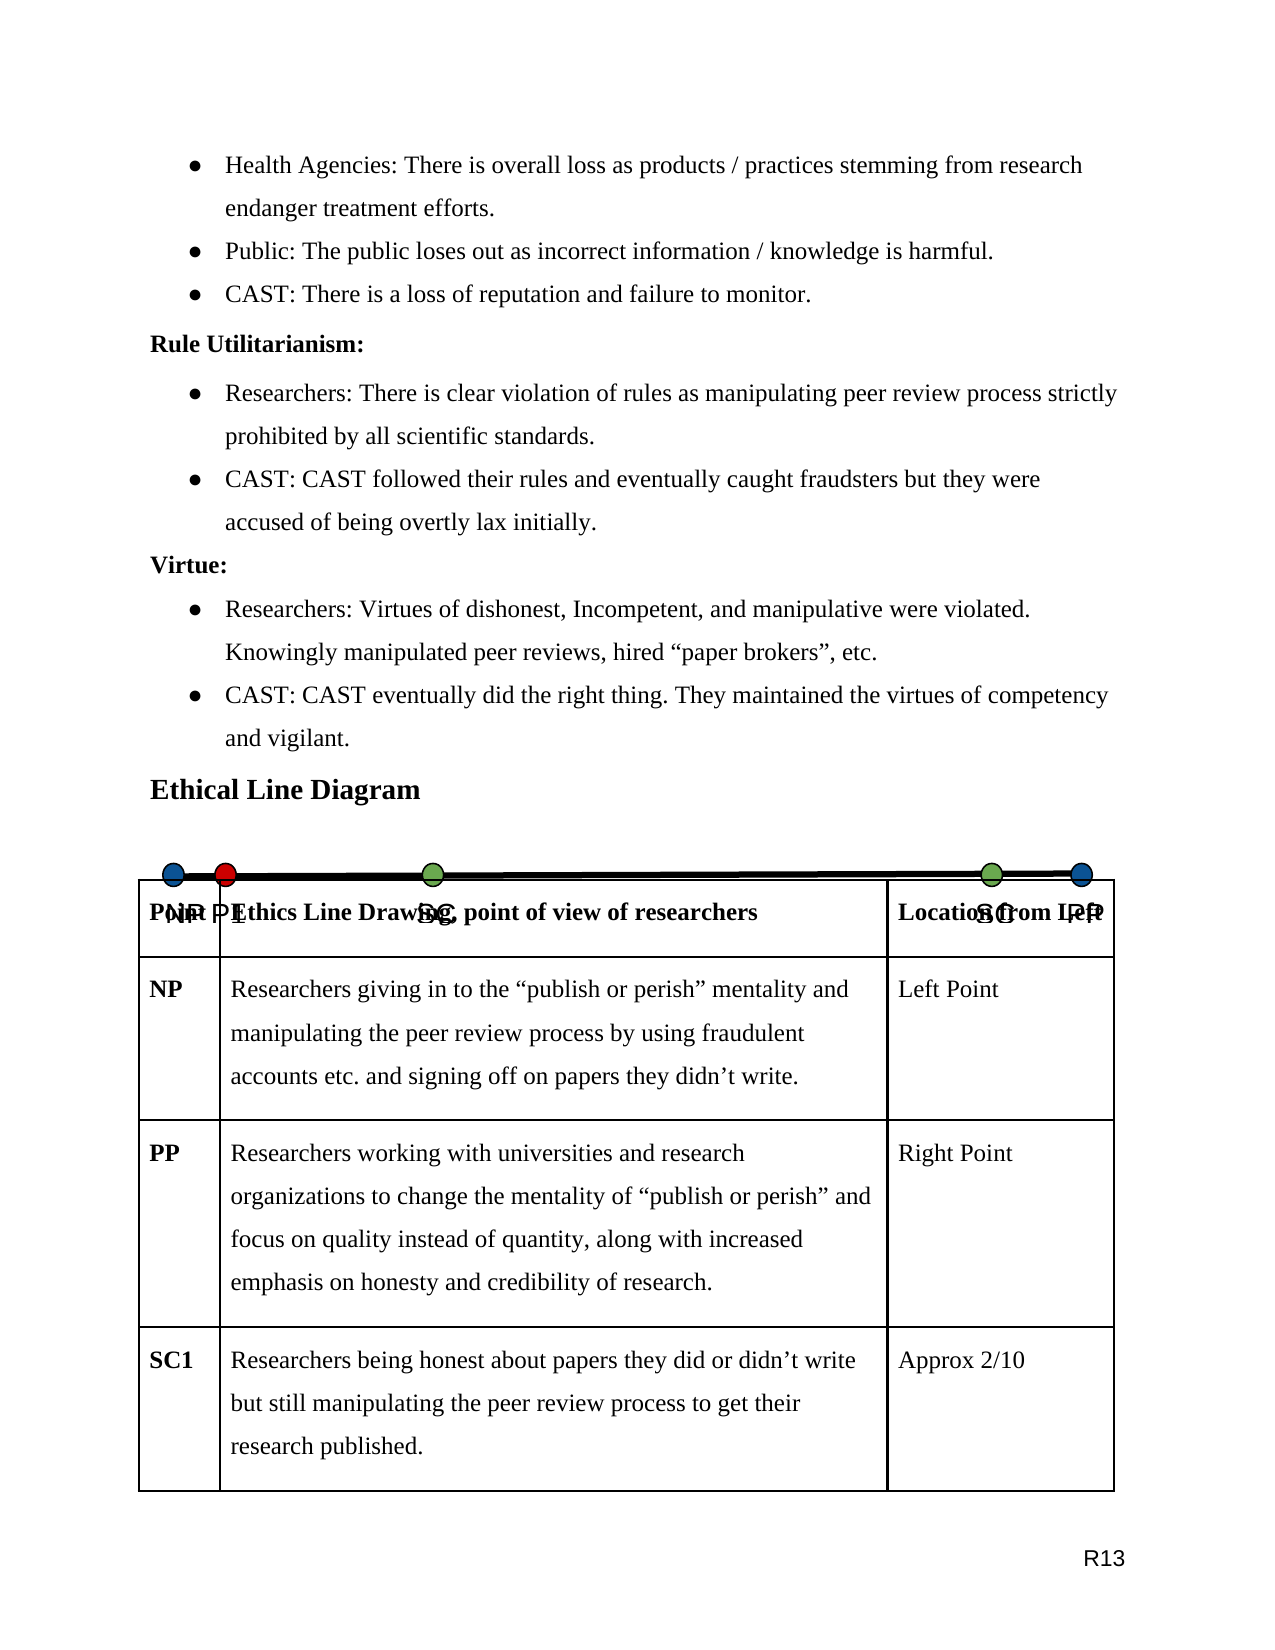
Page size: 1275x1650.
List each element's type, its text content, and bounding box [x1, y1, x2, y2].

text Ethical Line Diagram [150, 772, 1125, 806]
table_cell Researchers working with universities and research organizations to change the mentality of “publish or perish” and focus on quality instead of quantity, along with increased emphasis on honesty and credibility of research. [221, 1121, 886, 1326]
table_cell Researchers being honest about papers they did or didn’t write but still manipulating the peer review process to get their research published. [221, 1328, 886, 1489]
list Researchers: There is clear violation of rules as manipulating peer review process strictly prohibited by all scientific standards. [187, 378, 1125, 450]
list CAST: There is a loss of reputation and failure to monitor. [187, 279, 1125, 308]
list CAST: CAST eventually did the right thing. They maintained the virtues of competency and vigilant. [187, 680, 1125, 752]
table_header Ethics Line Drawing, point of view of researchers [221, 881, 886, 956]
table_cell SC1 [140, 1328, 219, 1489]
list CAST: CAST followed their rules and eventually caught fraudsters but they were accused of being overtly lax initially. [187, 464, 1125, 536]
table_cell Left Point [889, 958, 1113, 1119]
table_cell Right Point [889, 1121, 1113, 1326]
table_cell PP [140, 1121, 219, 1326]
table_cell Approx 2/10 [889, 1328, 1113, 1489]
table_cell Researchers giving in to the “publish or perish” mentality and manipulating the peer review process by using fraudulent accounts etc. and signing off on papers they didn’t write. [221, 958, 886, 1119]
list Researchers: Virtues of dishonest, Incompetent, and manipulative were violated. Knowingly manipulated peer reviews, hired “paper brokers”, etc. [187, 594, 1125, 666]
list Health Agencies: There is overall loss as products / practices stemming from research endanger treatment efforts. [187, 150, 1125, 222]
table_header Location from Left [889, 881, 1113, 956]
text Virtue: [150, 551, 1125, 579]
text Rule Utilitarianism: [150, 329, 1125, 357]
list Public: The public loses out as incorrect information / knowledge is harmful. [187, 236, 1125, 265]
table_header Point [140, 881, 219, 956]
table_cell NP [140, 958, 219, 1119]
